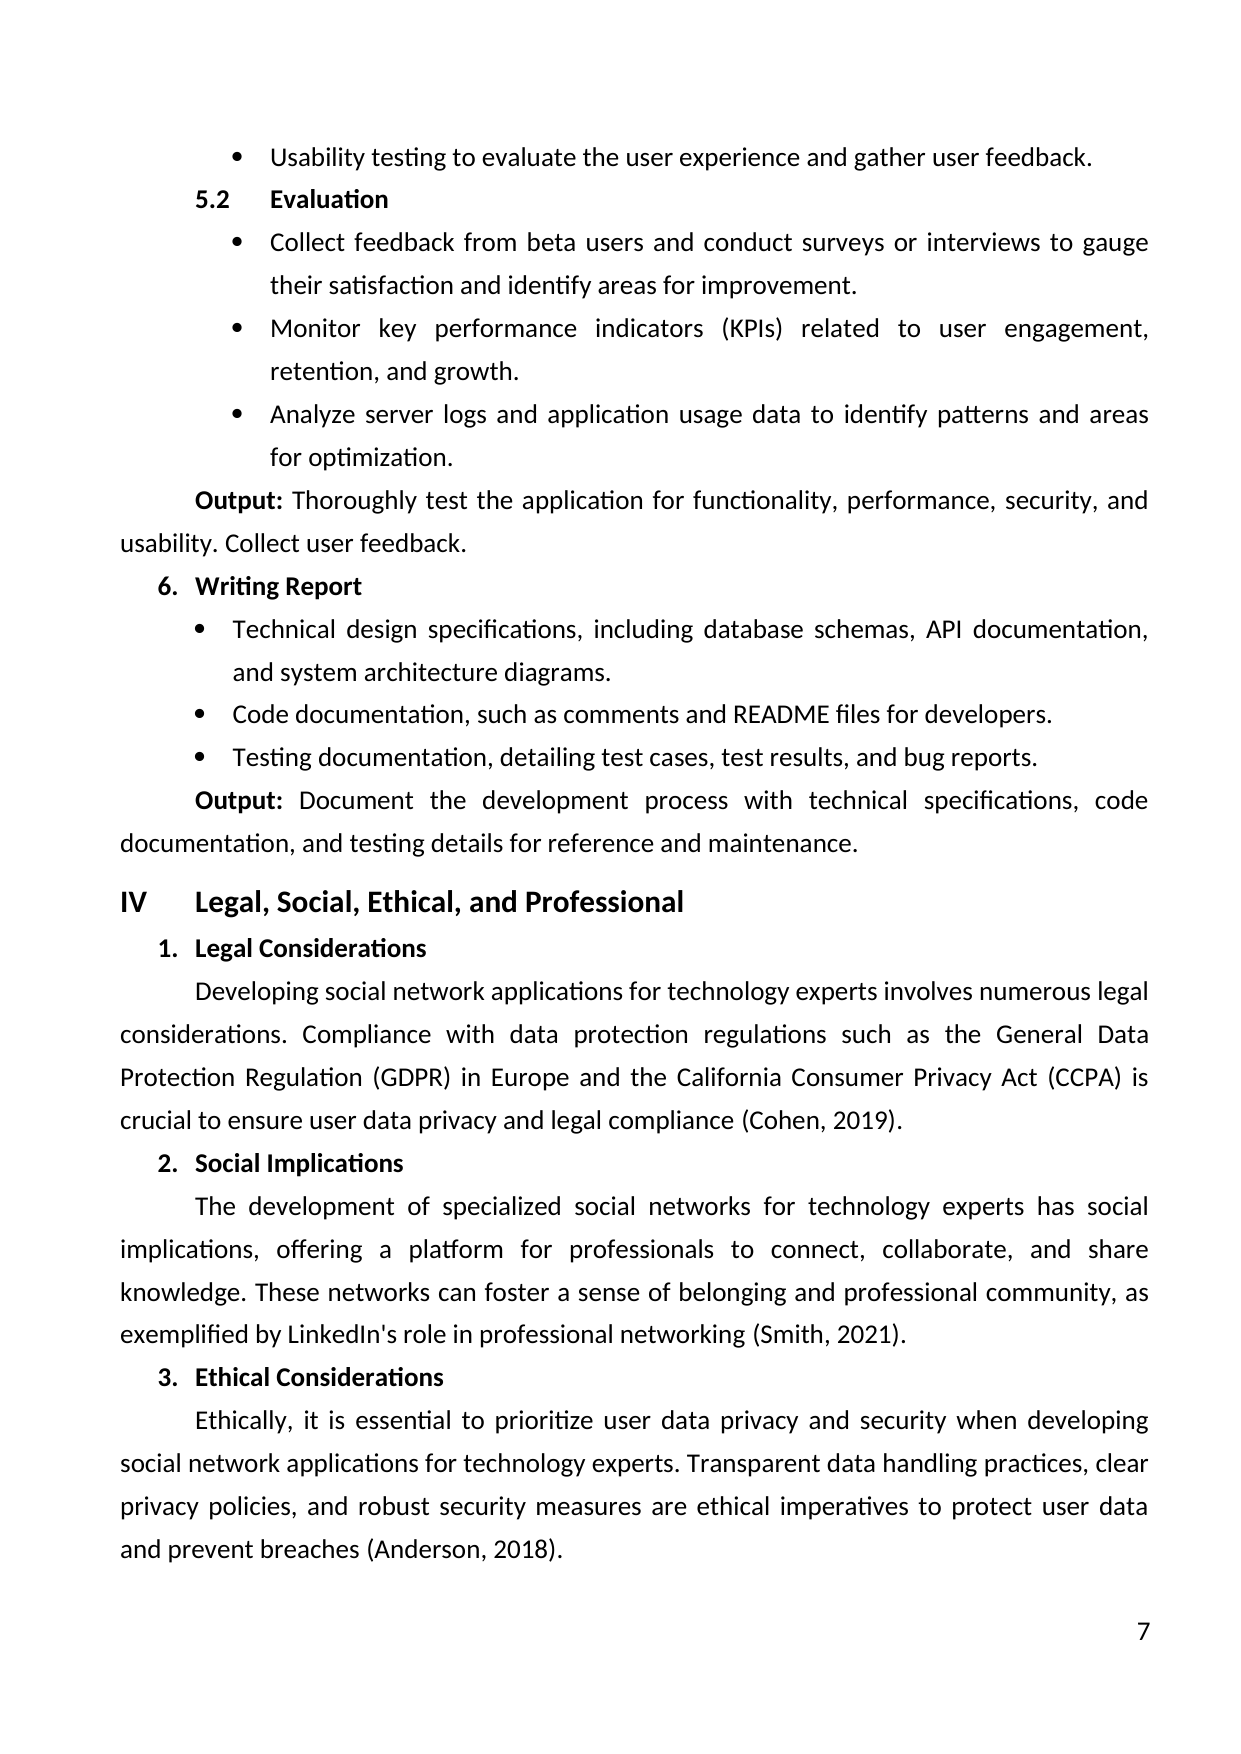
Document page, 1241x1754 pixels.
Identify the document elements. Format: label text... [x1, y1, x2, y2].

subtitle Legal Considerations [157, 931, 1150, 964]
list Technical design specifications, including database schemas, API documentation, and system architecture diagrams. [195, 612, 1150, 688]
text Developing social network applications for technology experts involves numerous legal considerations. Compliance with data protection regulations such as the General Data Protection Regulation (GDPR) in Europe and the California Consumer Privacy Act (CCPA) is crucial to ensure user data privacy and legal compliance . [120, 974, 1150, 1136]
subtitle Ethical Considerations [157, 1361, 1150, 1393]
text Output: Thoroughly test the application for functionality, performance, security, and usability. Collect user feedback. [120, 483, 1150, 559]
subtitle Legal, Social, Ethical, and Professional [120, 882, 1150, 920]
subtitle Evaluation [195, 183, 1150, 216]
text Output: Document the development process with technical specifications, code documentation, and testing details for reference and maintenance. [120, 783, 1150, 859]
subtitle Writing Report [157, 569, 1150, 602]
list Collect feedback from beta users and conduct surveys or interviews to gauge their satisfaction and identify areas for improvement. [232, 226, 1150, 302]
list Code documentation, such as comments and README files for developers. [195, 698, 1150, 731]
text The development of specialized social networks for technology experts has social implications, offering a platform for professionals to connect, collaborate, and share knowledge. These networks can foster a sense of belonging and professional community, as exemplified by LinkedIn's role in professional networking . [120, 1189, 1150, 1351]
subtitle Social Implications [157, 1146, 1150, 1179]
text Ethically, it is essential to prioritize user data privacy and security when developing social network applications for technology experts. Transparent data handling practices, clear privacy policies, and robust security measures are ethical imperatives to protect user data and prevent breaches . [120, 1403, 1150, 1565]
list Analyze server logs and application usage data to identify patterns and areas for optimization. [232, 397, 1150, 473]
list Usability testing to evaluate the user experience and gather user feedback. [232, 140, 1150, 173]
list Testing documentation, detailing test cases, test results, and bug reports. [195, 741, 1150, 774]
list Monitor key performance indicators (KPIs) related to user engagement, retention, and growth. [232, 311, 1150, 387]
